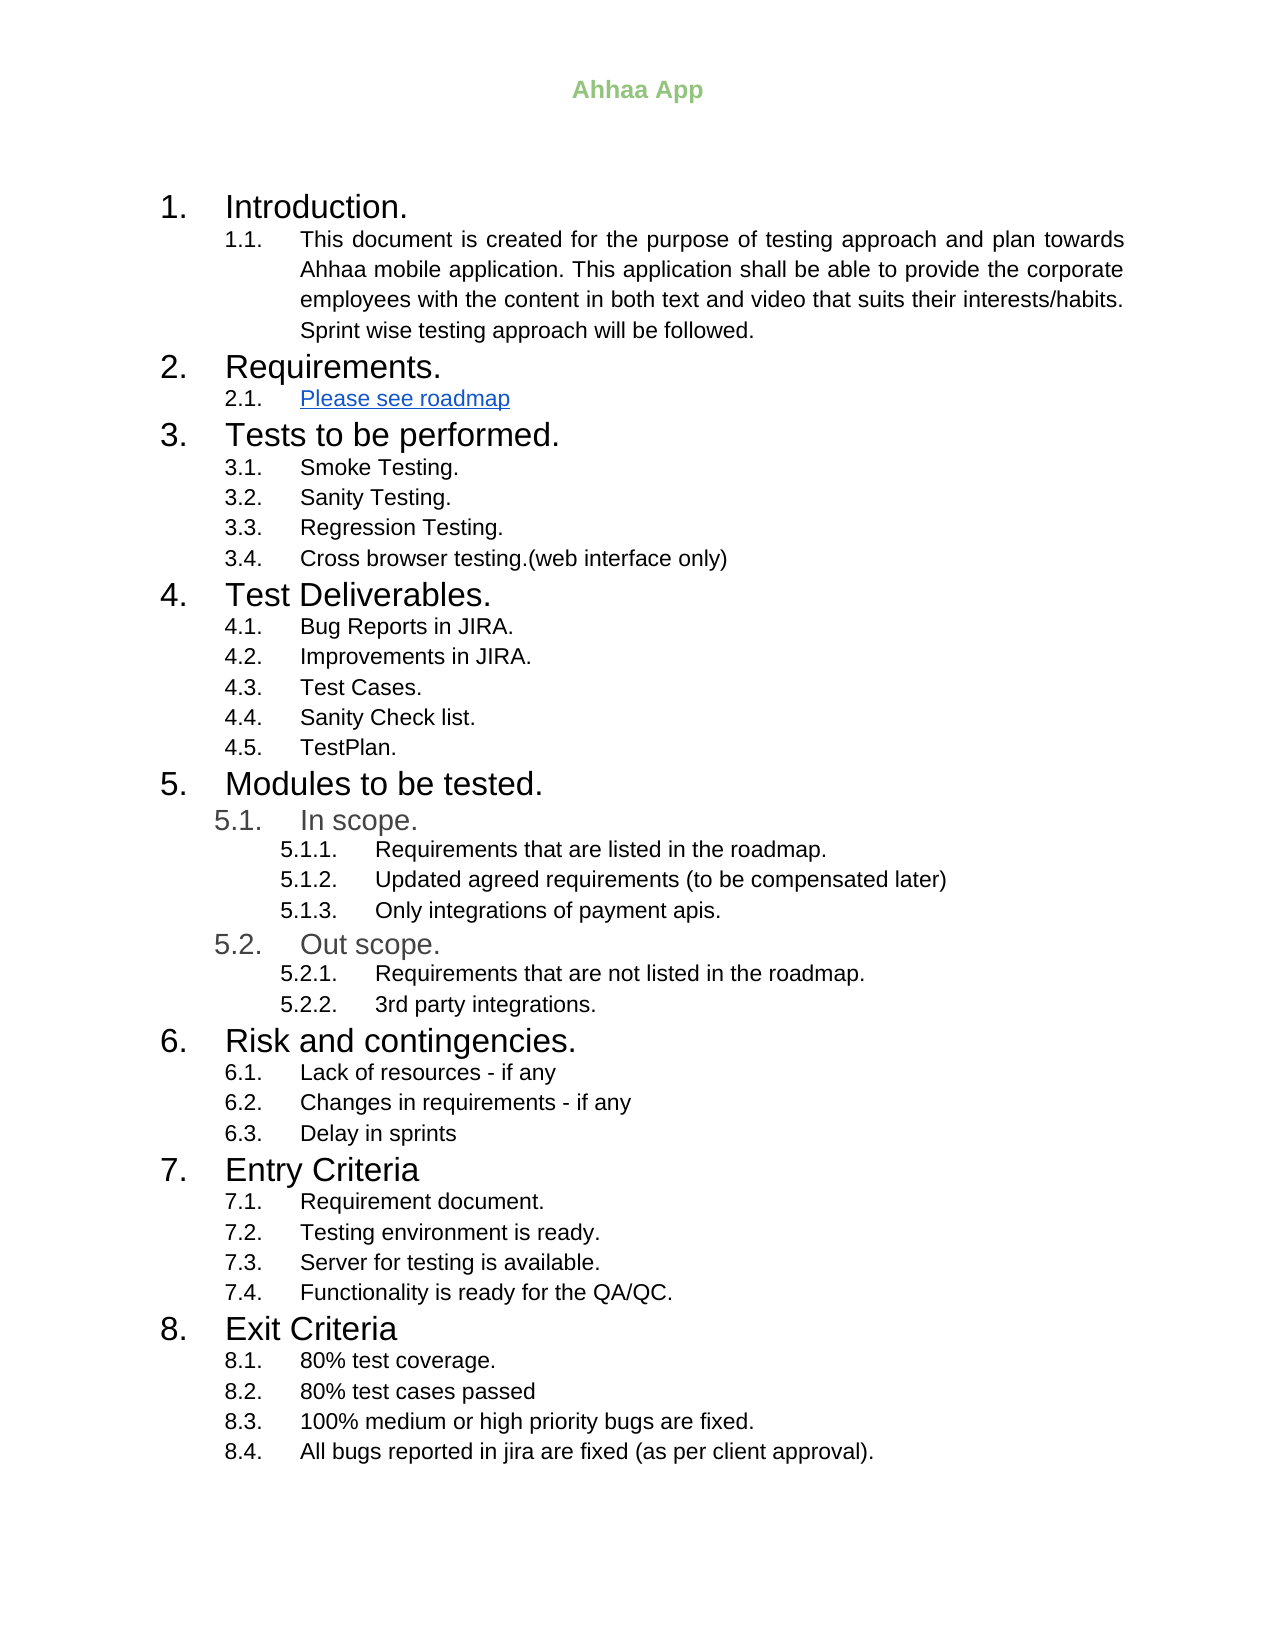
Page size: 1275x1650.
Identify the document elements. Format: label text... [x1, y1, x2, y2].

list Server for testing is available. [262, 1249, 1125, 1275]
subtitle Introduction. [187, 187, 1125, 226]
list All bugs reported in jira are fixed (as per client approval). [262, 1438, 1125, 1464]
list Testing environment is ready. [262, 1218, 1125, 1245]
list 80% test coverage. [262, 1347, 1125, 1374]
subtitle Exit Criteria [187, 1309, 1125, 1347]
subtitle Entry Criteria [187, 1150, 1125, 1188]
list Sanity Check list. [262, 704, 1125, 730]
list Requirement document. [262, 1188, 1125, 1214]
list Sanity Testing. [262, 484, 1125, 510]
list Requirements that are listed in the roadmap. [337, 836, 1125, 862]
list 80% test cases passed [262, 1378, 1125, 1404]
subtitle Risk and contingencies. [187, 1021, 1125, 1059]
list Requirements that are not listed in the roadmap. [337, 960, 1125, 987]
list TestPlan. [262, 734, 1125, 760]
list Lack of resources - if any [262, 1059, 1125, 1086]
subtitle Test Deliverables. [187, 575, 1125, 613]
list This document is created for the purpose of testing approach and plan towards Ahhaa mobile application. This application shall be able to provide the corporate employees with the content in both text and video that suits their interests/habits. Sprint wise testing approach will be followed. [262, 226, 1125, 343]
subtitle Out scope. [262, 927, 1125, 960]
list Regression Testing. [262, 514, 1125, 541]
list Please see roadmap [262, 385, 1125, 412]
list Delay in sprints [262, 1119, 1125, 1146]
subtitle In scope. [262, 803, 1125, 836]
list Updated agreed requirements (to be compensated later) [337, 866, 1125, 893]
list Changes in requirements - if any [262, 1089, 1125, 1116]
subtitle Tests to be performed. [187, 415, 1125, 454]
list Test Cases. [262, 673, 1125, 700]
list Smoke Testing. [262, 454, 1125, 480]
subtitle Requirements. [187, 347, 1125, 385]
list Functionality is ready for the QA/QC. [262, 1279, 1125, 1305]
list 100% medium or high priority bugs are fixed. [262, 1408, 1125, 1434]
list Improvements in JIRA. [262, 643, 1125, 670]
list Only integrations of payment apis. [337, 897, 1125, 923]
list 3rd party integrations. [337, 991, 1125, 1017]
subtitle Modules to be tested. [187, 764, 1125, 803]
list Cross browser testing.(web interface only) [262, 544, 1125, 571]
list Bug Reports in JIRA. [262, 613, 1125, 639]
